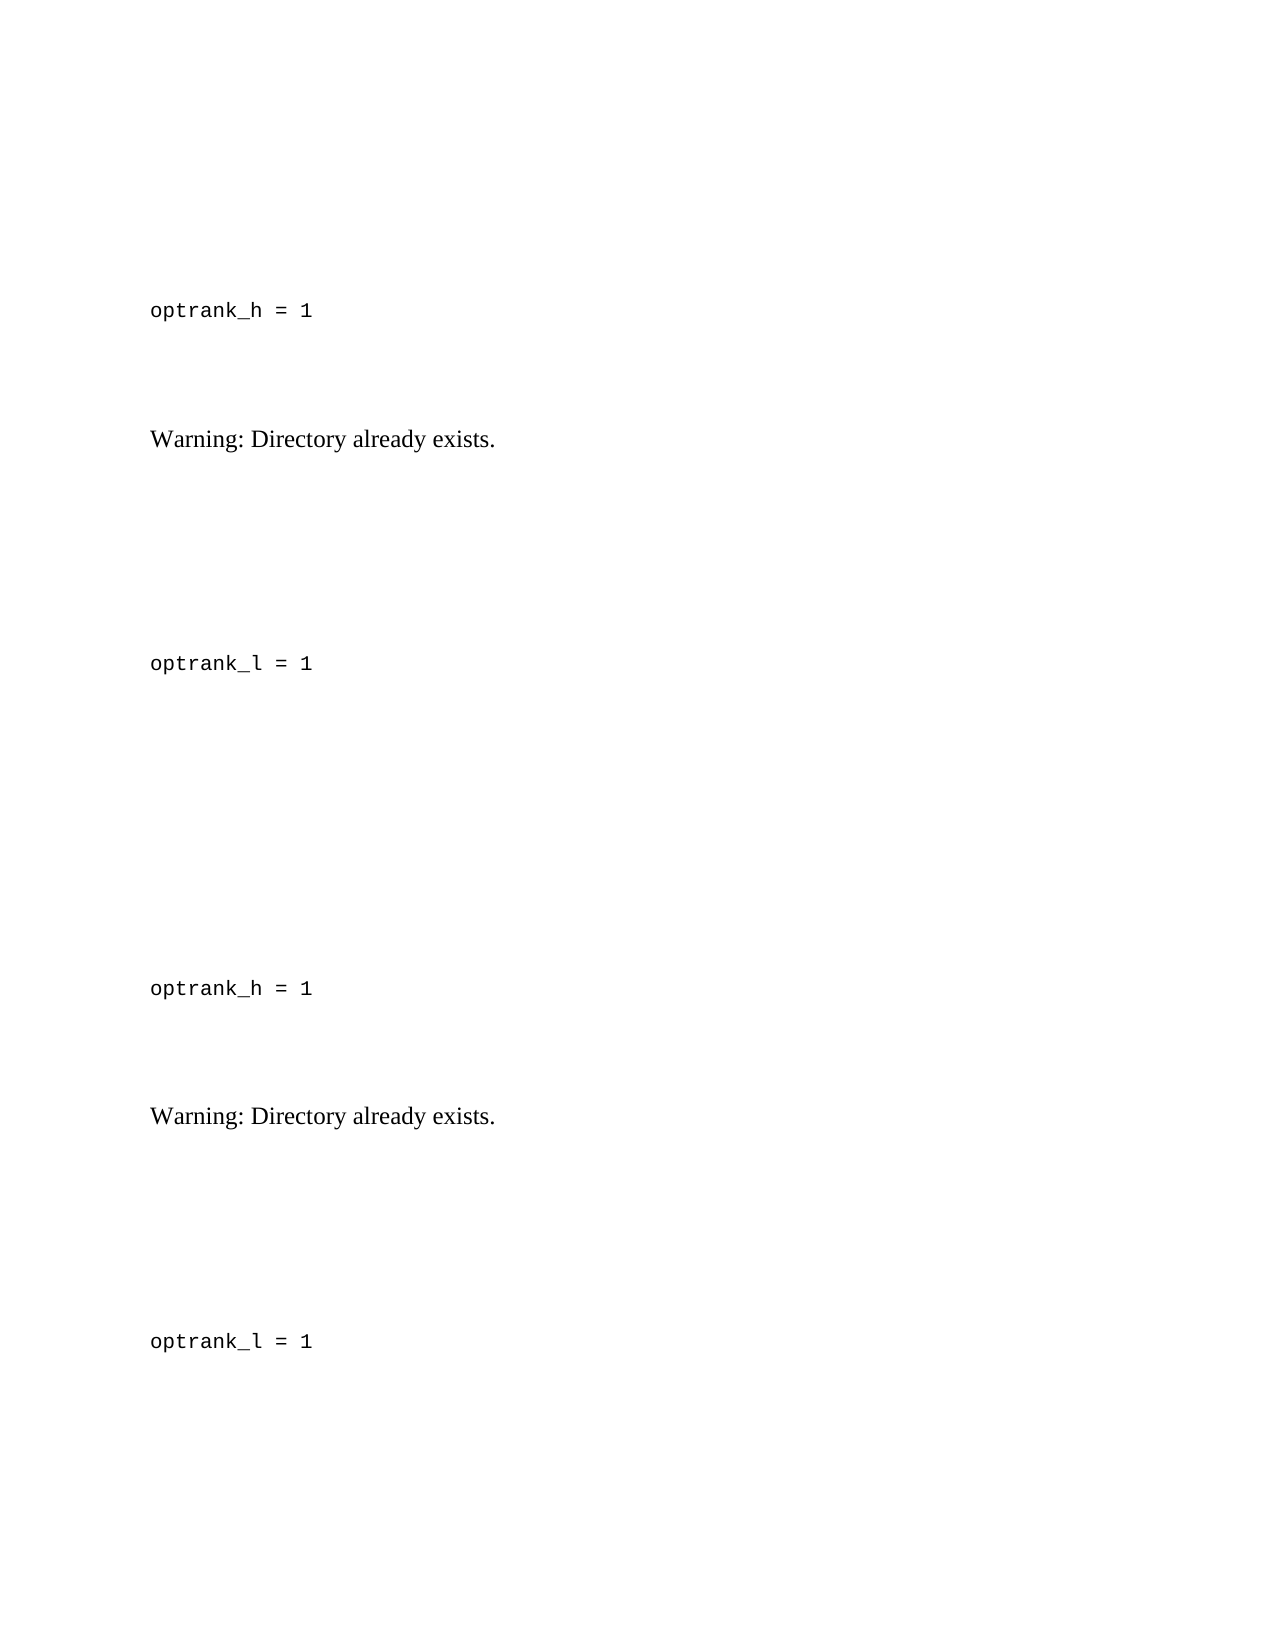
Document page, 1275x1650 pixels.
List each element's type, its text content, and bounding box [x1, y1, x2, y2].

text optrank_l = 1 [150, 1331, 1125, 1354]
text Warning: Directory already exists. [150, 1101, 1125, 1130]
text optrank_h = 1 [150, 978, 1125, 1001]
text optrank_l = 1 [150, 653, 1125, 677]
text Warning: Directory already exists. [150, 424, 1125, 453]
text optrank_h = 1 [150, 300, 1125, 324]
